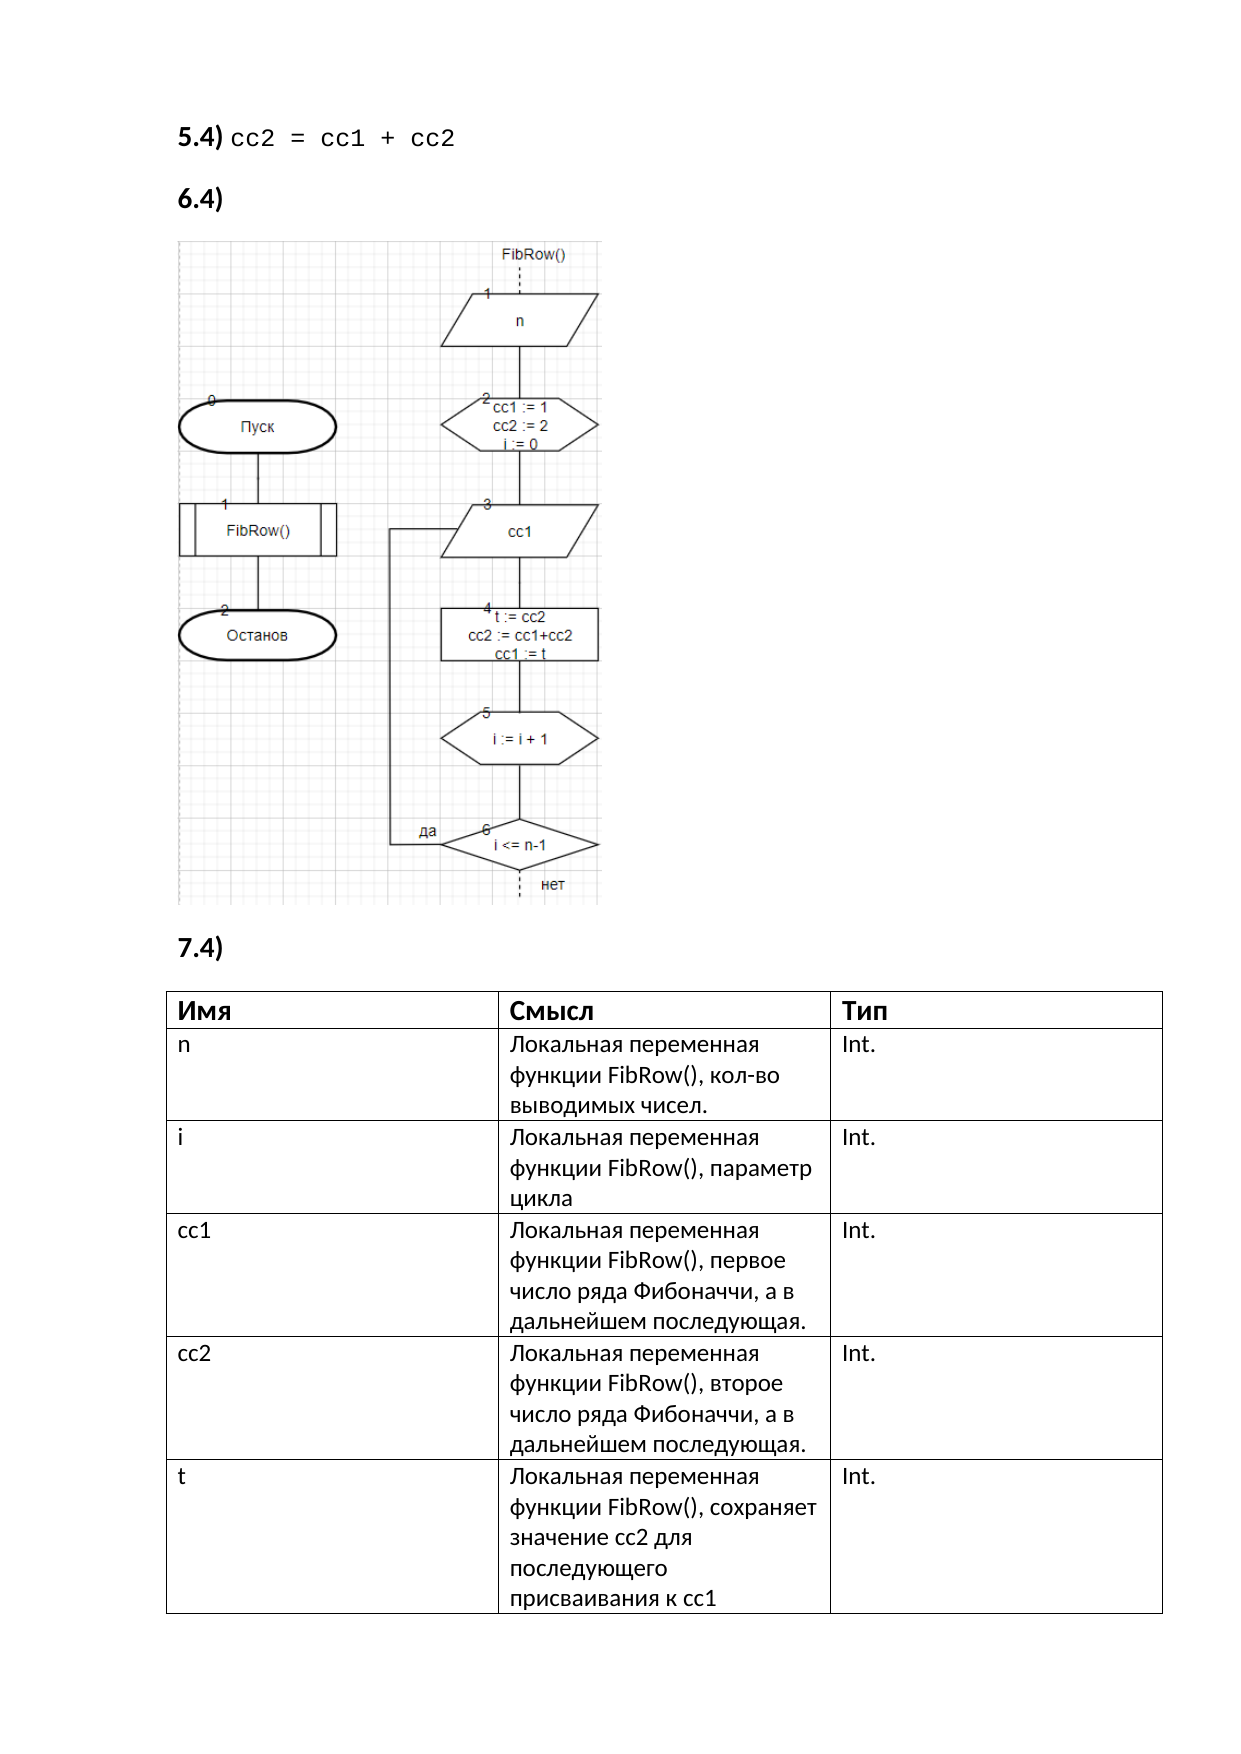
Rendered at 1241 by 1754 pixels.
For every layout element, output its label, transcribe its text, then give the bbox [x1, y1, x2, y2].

table_cell Локальная переменная функции FibRow(), первое число ряда Фибоначчи, а в дальнейшем последующая. [499, 1214, 830, 1336]
table_cell Int. [831, 1029, 1162, 1120]
table_cell t [167, 1460, 498, 1613]
table_cell Int. [831, 1337, 1162, 1459]
table_cell n [167, 1029, 498, 1120]
table_cell Int. [831, 1121, 1162, 1213]
table_cell cc2 [167, 1337, 498, 1459]
text 5.4) cc2 = cc1 + cc2 [177, 118, 1152, 154]
picture [177, 241, 602, 905]
table_cell cc1 [167, 1214, 498, 1336]
table_cell Локальная переменная функции FibRow(), параметр цикла [499, 1121, 830, 1213]
table_cell Локальная переменная функции FibRow(), сохраняет значение cc2 для последующего присваивания к cc1 [499, 1460, 830, 1613]
table_header Имя [167, 992, 498, 1028]
table_cell i [167, 1121, 498, 1213]
table_cell Локальная переменная функции FibRow(), второе число ряда Фибоначчи, а в дальнейшем последующая. [499, 1337, 830, 1459]
table_cell Int. [831, 1460, 1162, 1613]
table_cell Int. [831, 1214, 1162, 1336]
text 7.4) [177, 929, 1152, 965]
table_header Тип [831, 992, 1162, 1028]
text 6.4) [177, 180, 1152, 216]
table_header Смысл [499, 992, 830, 1028]
table_cell Локальная переменная функции FibRow(), кол-во выводимых чисел. [499, 1029, 830, 1120]
